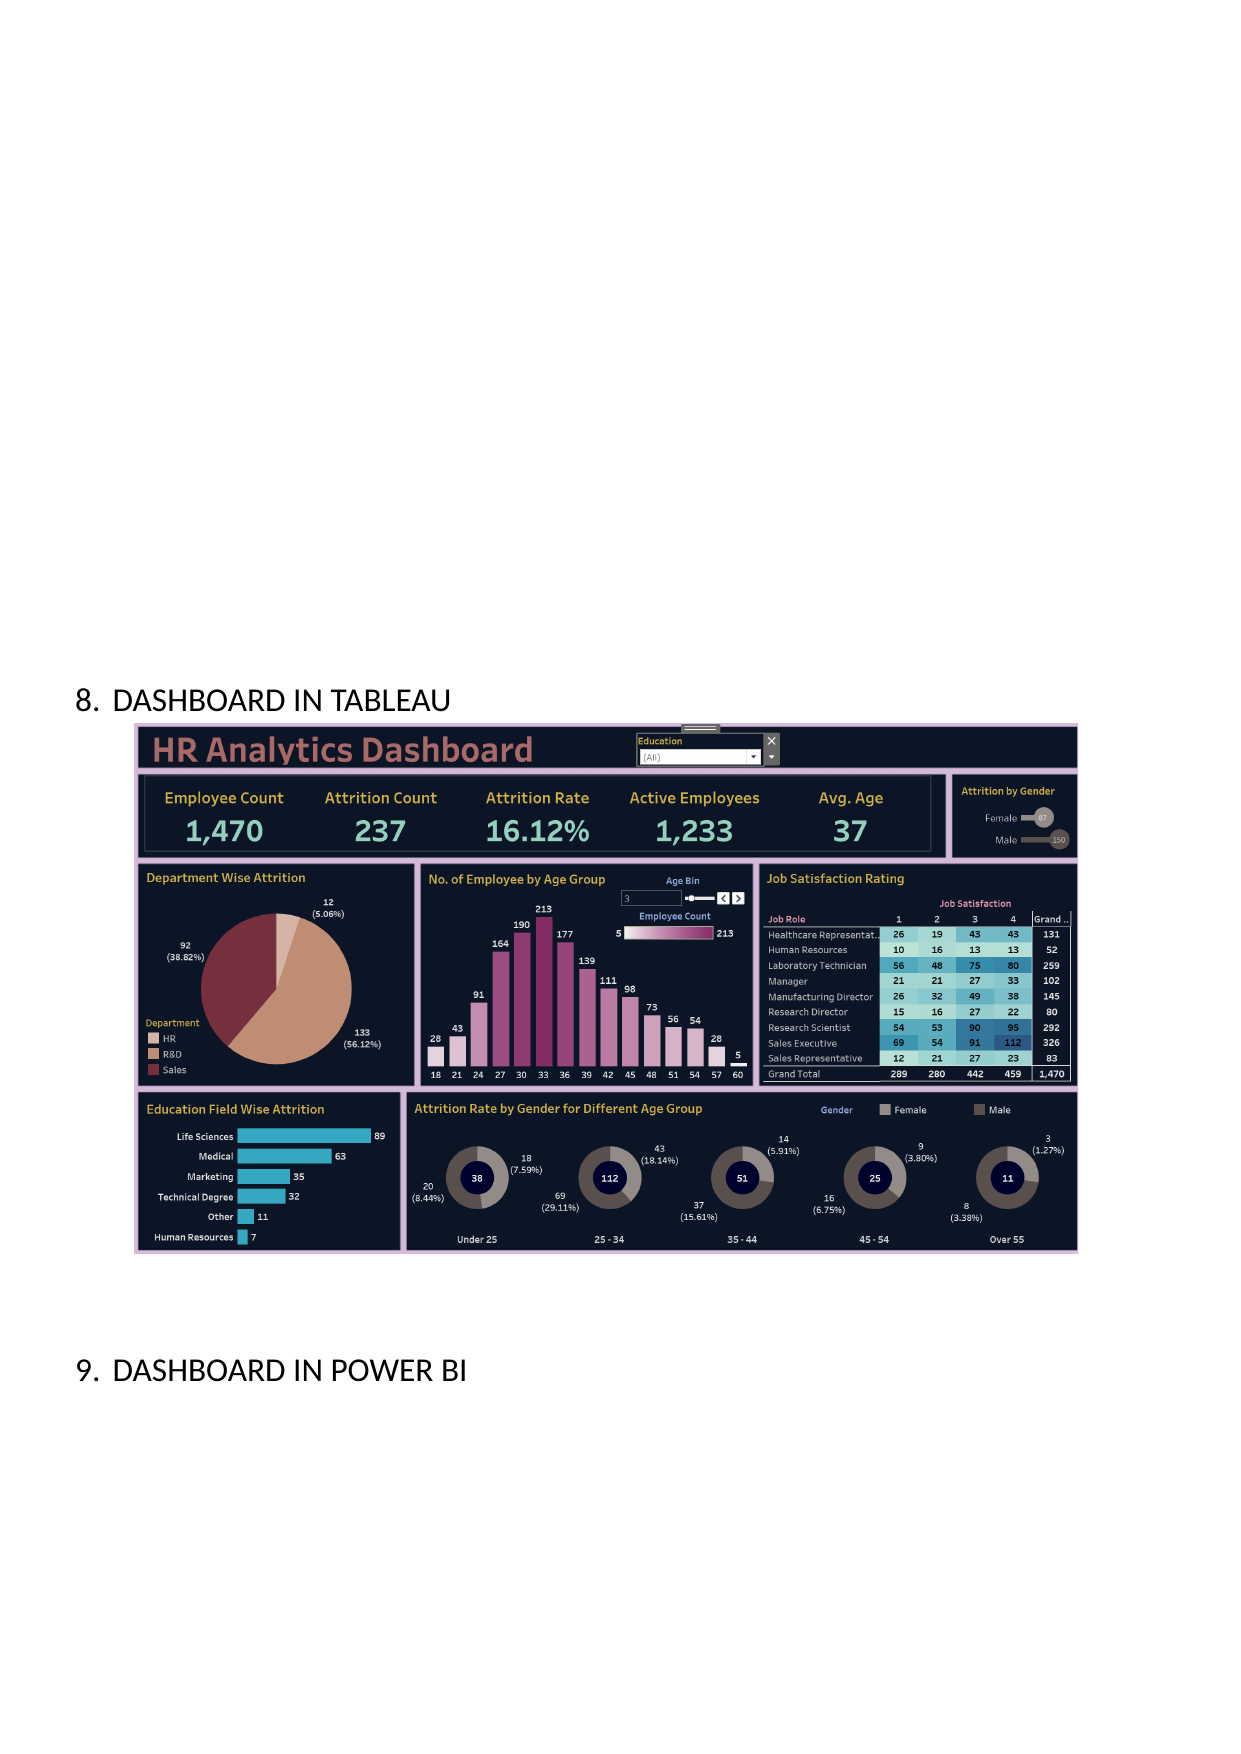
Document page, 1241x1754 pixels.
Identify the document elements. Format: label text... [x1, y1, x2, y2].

picture [134, 723, 1079, 1256]
list DASHBOARD IN POWER BI [75, 1349, 1165, 1389]
list DASHBOARD IN TABLEAU [75, 679, 1165, 720]
